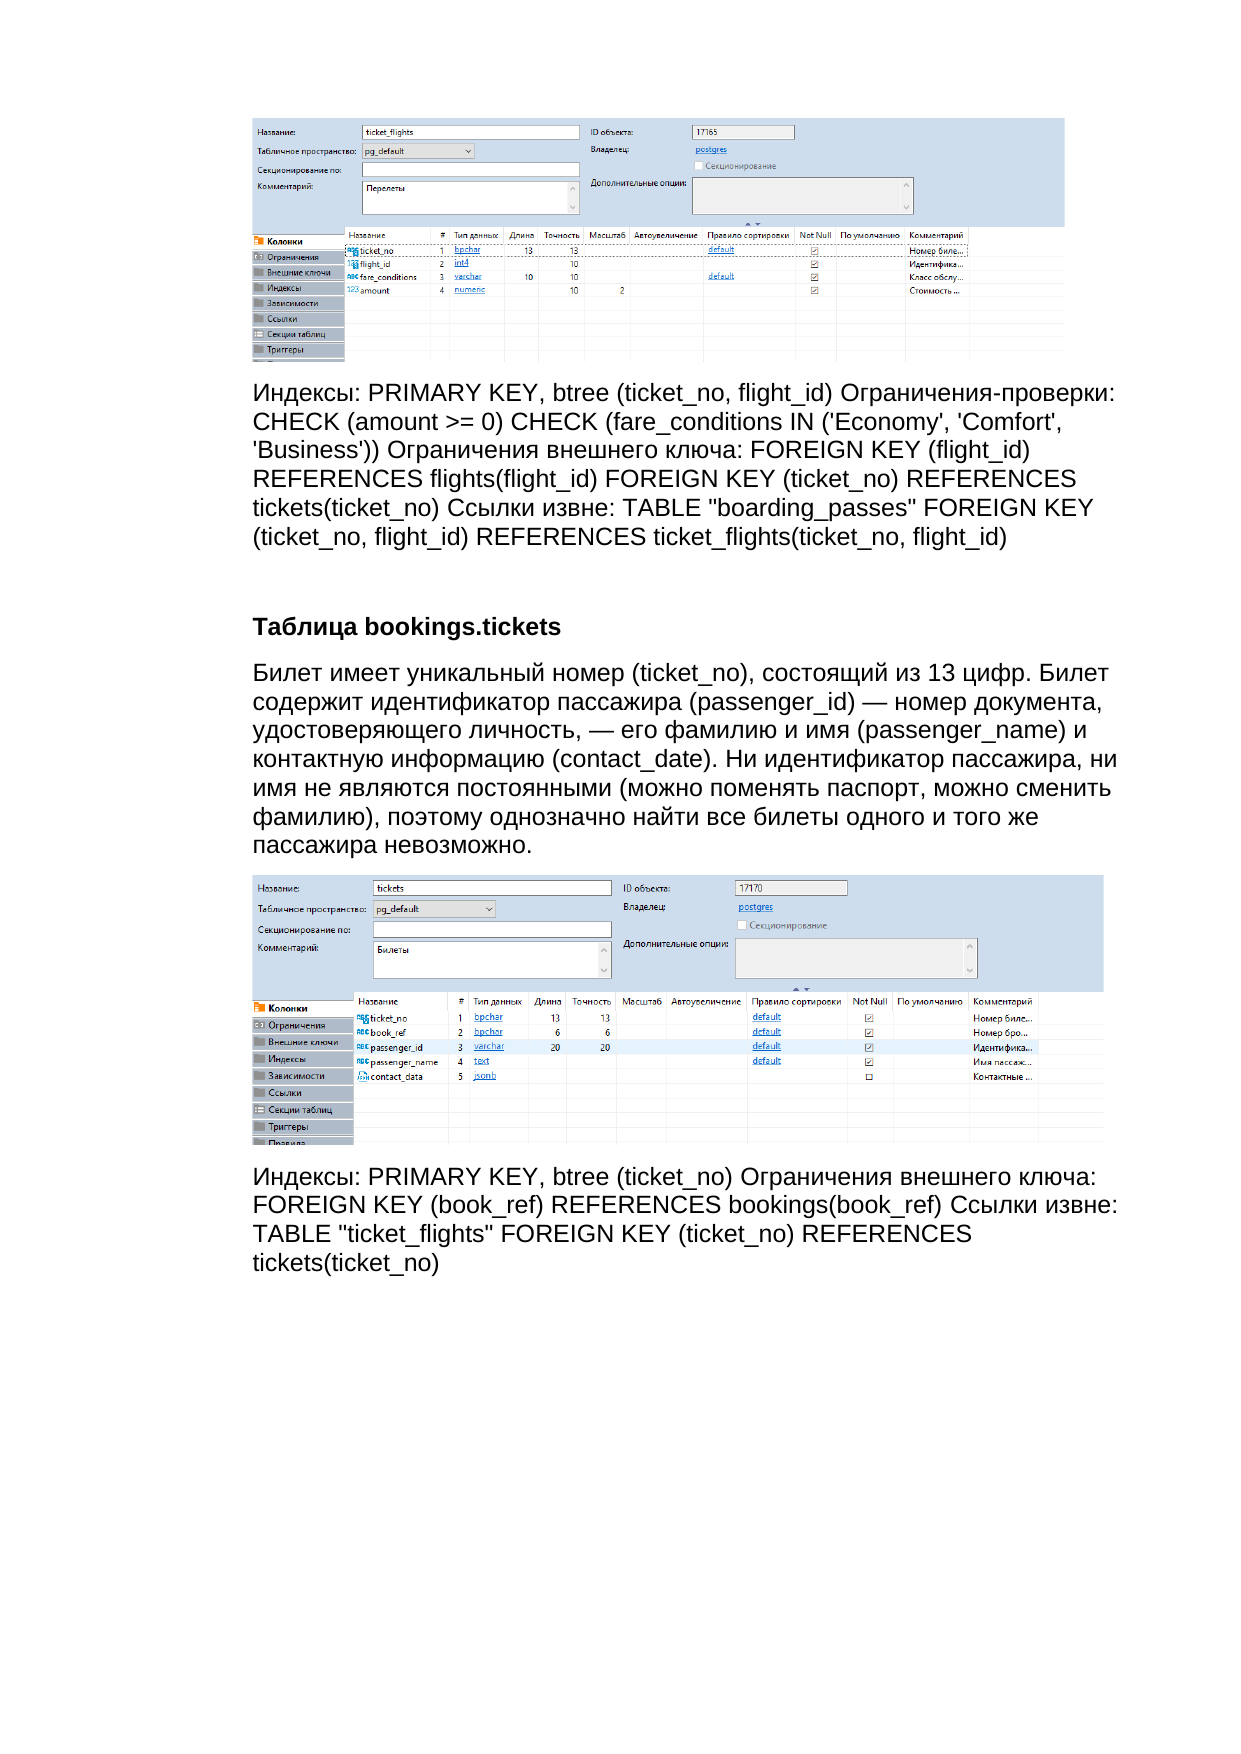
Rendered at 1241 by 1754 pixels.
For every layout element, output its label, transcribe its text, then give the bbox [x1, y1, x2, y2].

text Таблица bookings.tickets [252, 612, 1152, 641]
picture [252, 875, 1104, 1145]
text Билет имеет уникальный номер (ticket_no), состоящий из 13 цифр. Билет содержит идентификатор пассажира (passenger_id) — номер документа, удостоверяющего личность, — его фамилию и имя (passenger_name) и контактную информацию (contact_date). Ни идентификатор пассажира, ни имя не являются постоянными (можно поменять паспорт, можно сменить фамилию), поэтому однозначно найти все билеты одного и того же пассажира невозможно. [252, 658, 1152, 859]
text Индексы: PRIMARY KEY, btree (ticket_no, flight_id) Ограничения-проверки: CHECK (amount >= 0) CHECK (fare_conditions IN ('Economy', 'Comfort', 'Business')) Ограничения внешнего ключа: FOREIGN KEY (flight_id) REFERENCES flights(flight_id) FOREIGN KEY (ticket_no) REFERENCES tickets(ticket_no) Ссылки извне: TABLE "boarding_passes" FOREIGN KEY (ticket_no, flight_id) REFERENCES ticket_flights(ticket_no, flight_id) [252, 378, 1152, 550]
picture [252, 118, 1065, 362]
text Индексы: PRIMARY KEY, btree (ticket_no) Ограничения внешнего ключа: FOREIGN KEY (book_ref) REFERENCES bookings(book_ref) Ссылки извне: TABLE "ticket_flights" FOREIGN KEY (ticket_no) REFERENCES tickets(ticket_no) [252, 1161, 1152, 1276]
